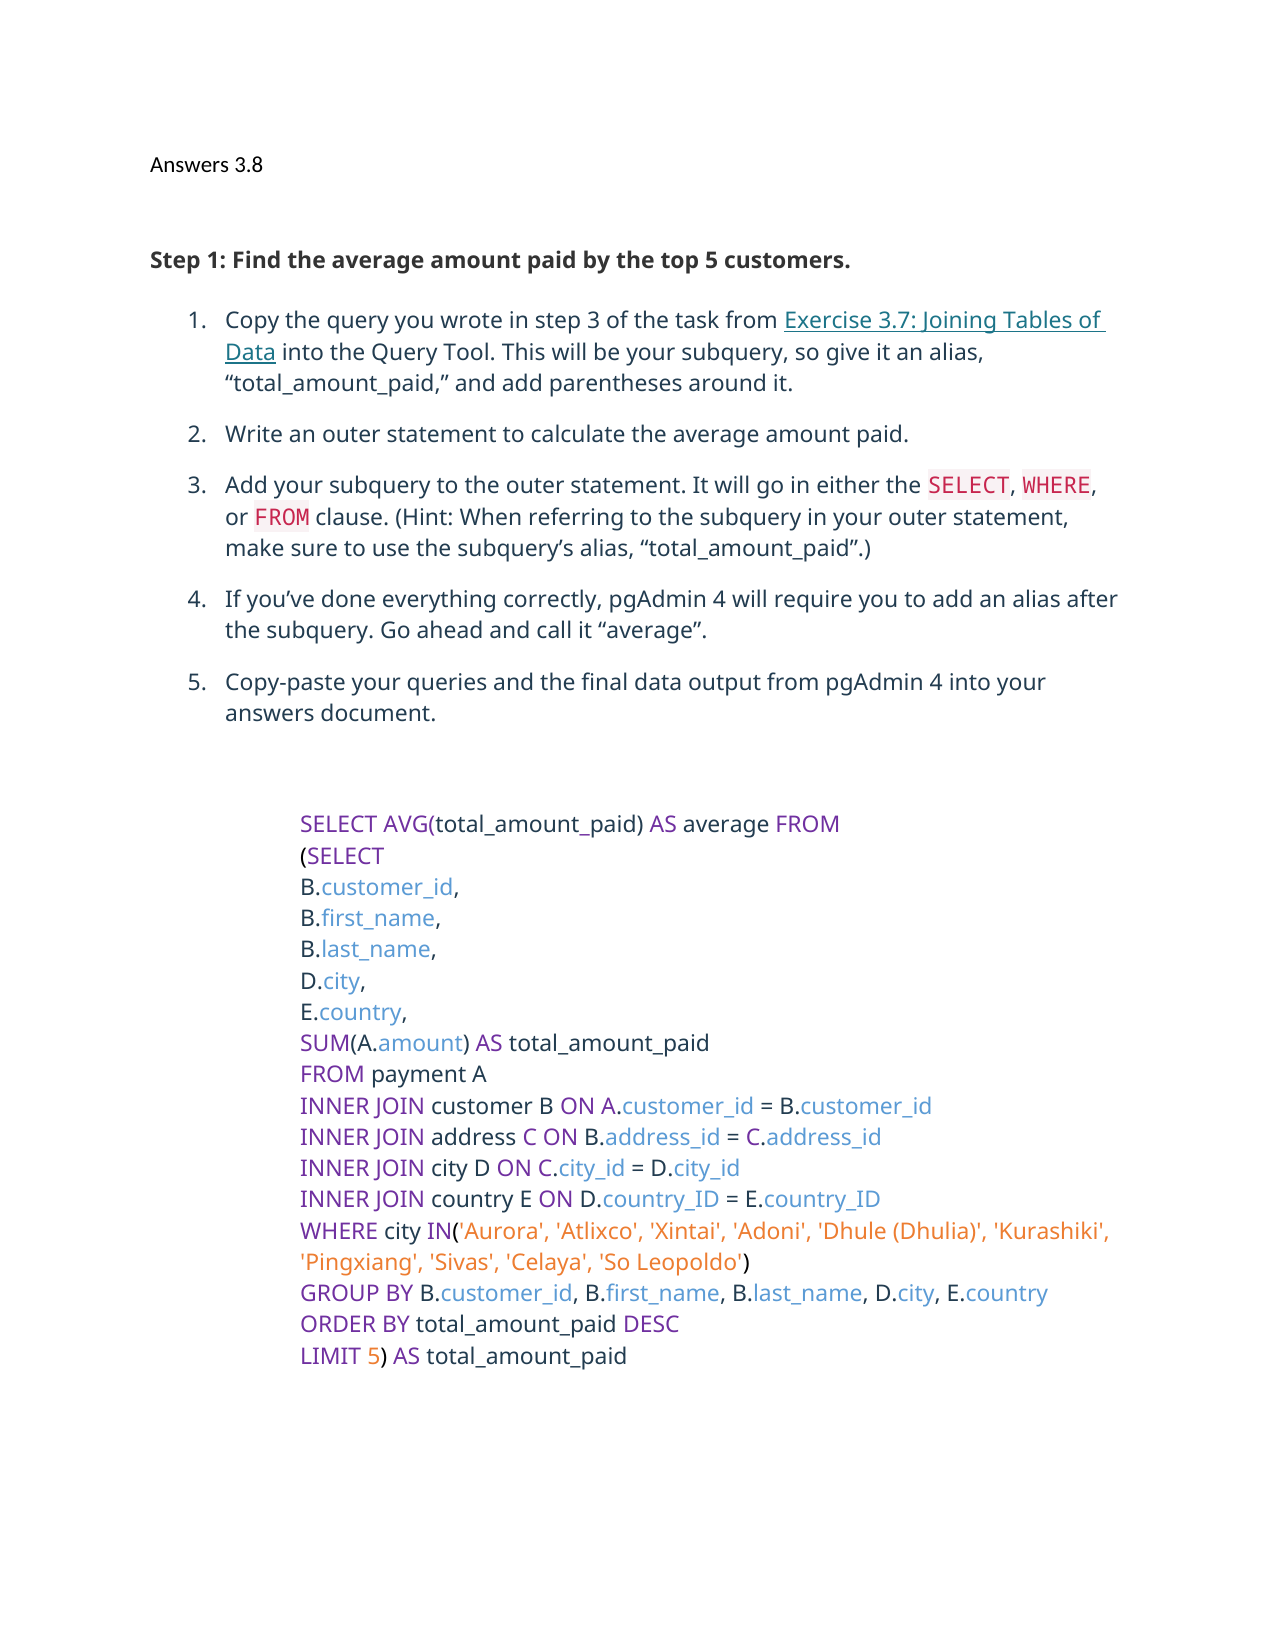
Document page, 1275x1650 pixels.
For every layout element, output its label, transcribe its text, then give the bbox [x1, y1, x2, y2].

text D.city, [300, 964, 1125, 996]
text INNER JOIN customer B ON A.customer_id = B.customer_id [300, 1089, 1125, 1121]
text WHERE city IN('Aurora', 'Atlixco', 'Xintai', 'Adoni', 'Dhule (Dhulia)', 'Kurashiki', 'Pingxiang', 'Sivas', 'Celaya', 'So Leopoldo') [300, 1214, 1125, 1277]
list Copy-paste your queries and the final data output from pgAdmin 4 into your answers document. [187, 665, 1125, 728]
text Step 1: Find the average amount paid by the top 5 customers. [150, 244, 1125, 275]
text B.last_name, [300, 933, 1125, 964]
text INNER JOIN address C ON B.address_id = C.address_id [300, 1121, 1125, 1152]
text Answers 3.8 [150, 150, 1125, 178]
text E.country, [300, 996, 1125, 1027]
text ORDER BY total_amount_paid DESC [300, 1308, 1125, 1339]
text B.customer_id, [300, 871, 1125, 902]
text SELECT AVG(total_amount_paid) AS average FROM [225, 808, 1125, 839]
text GROUP BY B.customer_id, B.first_name, B.last_name, D.city, E.country [300, 1277, 1125, 1308]
text INNER JOIN country E ON D.country_ID = E.country_ID [300, 1183, 1125, 1214]
list Add your subquery to the outer statement. It will go in either the SELECT, WHERE, or FROM clause. (Hint: When referring to the subquery in your outer statement, make sure to use the subquery’s alias, “total_amount_paid”.) [187, 469, 1125, 563]
text LIMIT 5) AS total_amount_paid [300, 1339, 1125, 1371]
list Copy the query you wrote in step 3 of the task from Exercise 3.7: Joining Tables of Data into the Query Tool. This will be your subquery, so give it an alias, “total_amount_paid,” and add parentheses around it. [187, 304, 1125, 398]
text SUM(A.amount) AS total_amount_paid [300, 1027, 1125, 1058]
text INNER JOIN city D ON C.city_id = D.city_id [300, 1152, 1125, 1183]
list Write an outer statement to calculate the average amount paid. [187, 418, 1125, 449]
text FROM payment A [300, 1058, 1125, 1089]
text (SELECT [225, 839, 1125, 871]
list If you’ve done everything correctly, pgAdmin 4 will require you to add an alias after the subquery. Go ahead and call it “average”. [187, 583, 1125, 645]
text B.first_name, [300, 902, 1125, 933]
